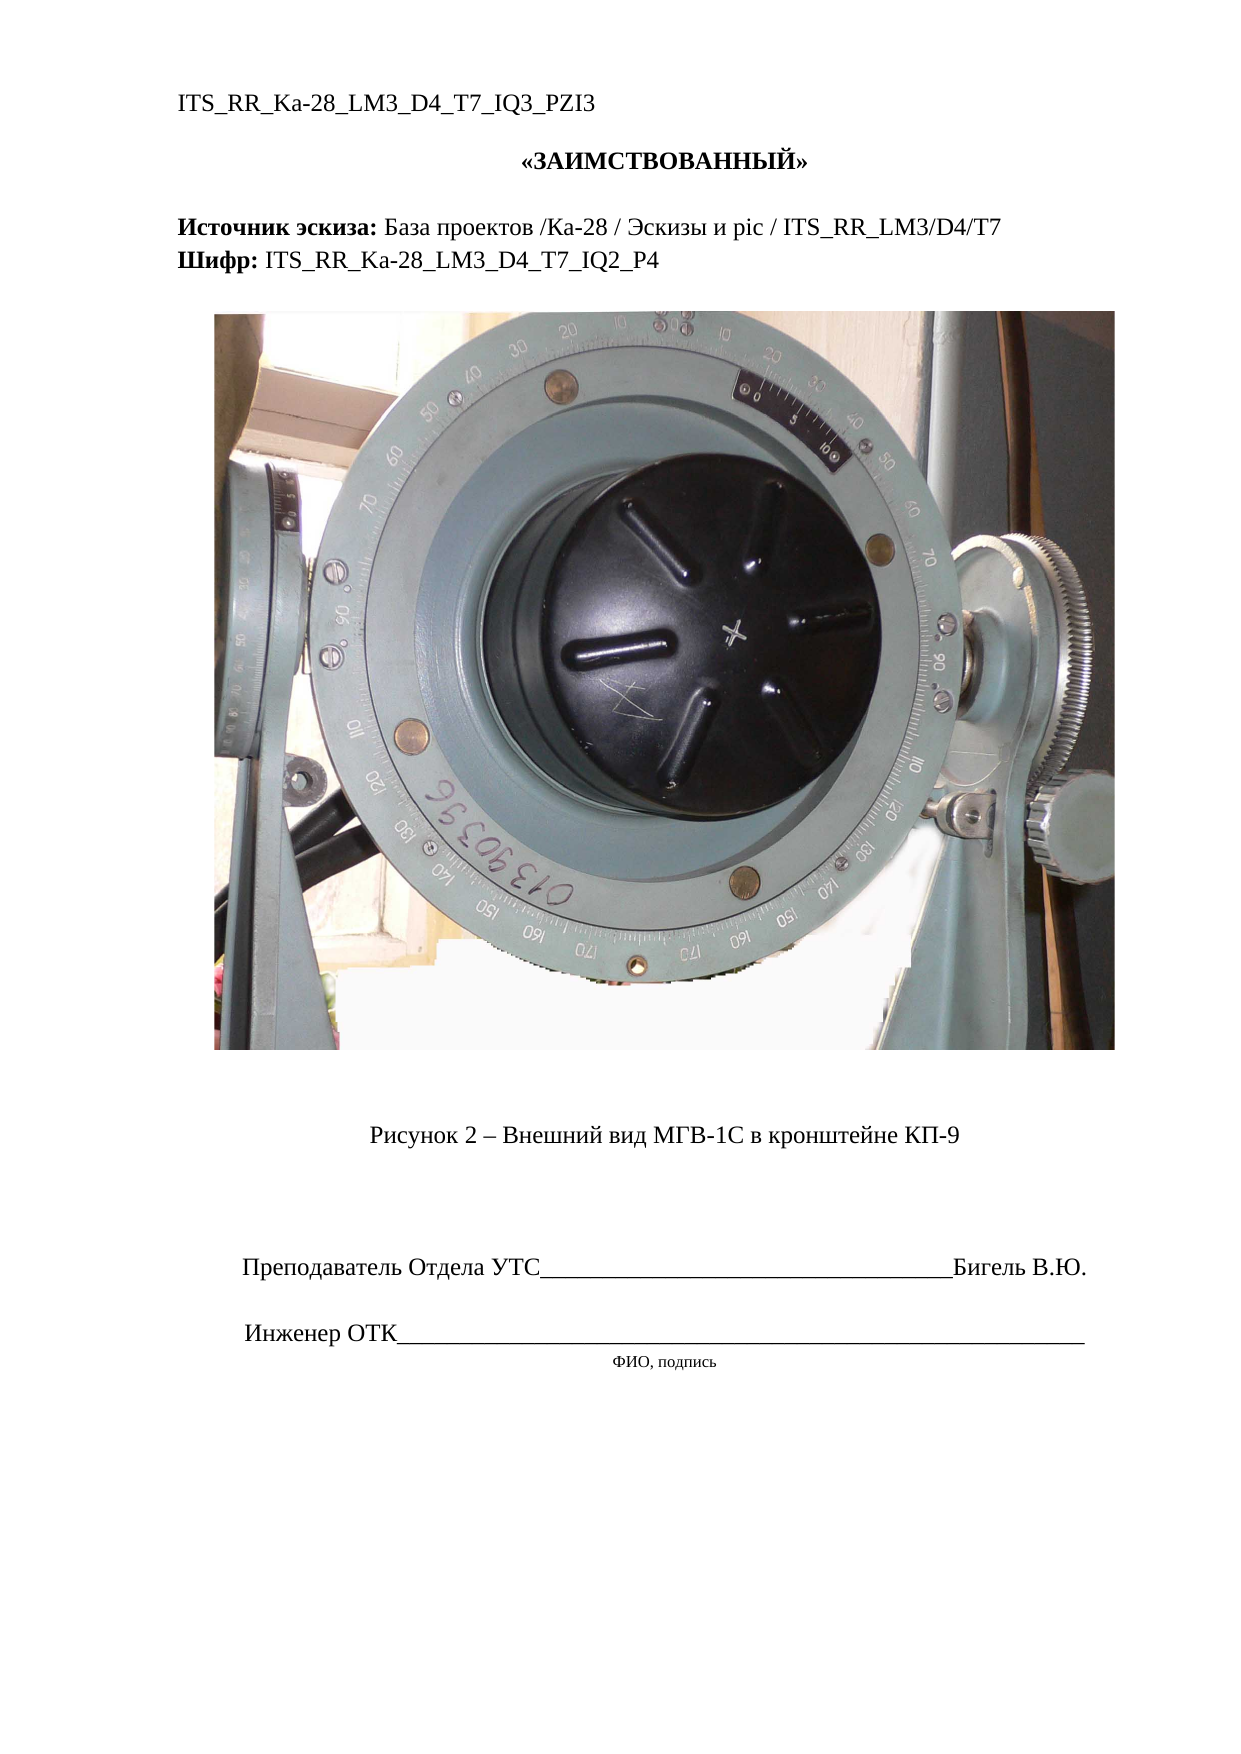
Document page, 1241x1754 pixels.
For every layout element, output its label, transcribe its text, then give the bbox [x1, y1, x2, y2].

text Преподаватель Отдела УТС_________________________________Бигель В.Ю. [177, 1252, 1152, 1281]
text Источник эскиза: База проектов /Ка-28 / Эскизы и pic / ITS_RR_LM3/D4/T7 [177, 212, 1152, 241]
text Рисунок 2 – Внешний вид МГВ-1С в кронштейне КП-9 [177, 1120, 1152, 1149]
picture [214, 311, 1115, 1050]
text Инженер ОТК_______________________________________________________ [177, 1318, 1152, 1347]
text «ЗАИМСТВОВАННЫЙ» [177, 146, 1152, 175]
text Шифр: ITS_RR_Ka-28_LM3_D4_T7_IQ2_P4 [177, 245, 1152, 274]
text ФИО, подпись [177, 1351, 1152, 1371]
